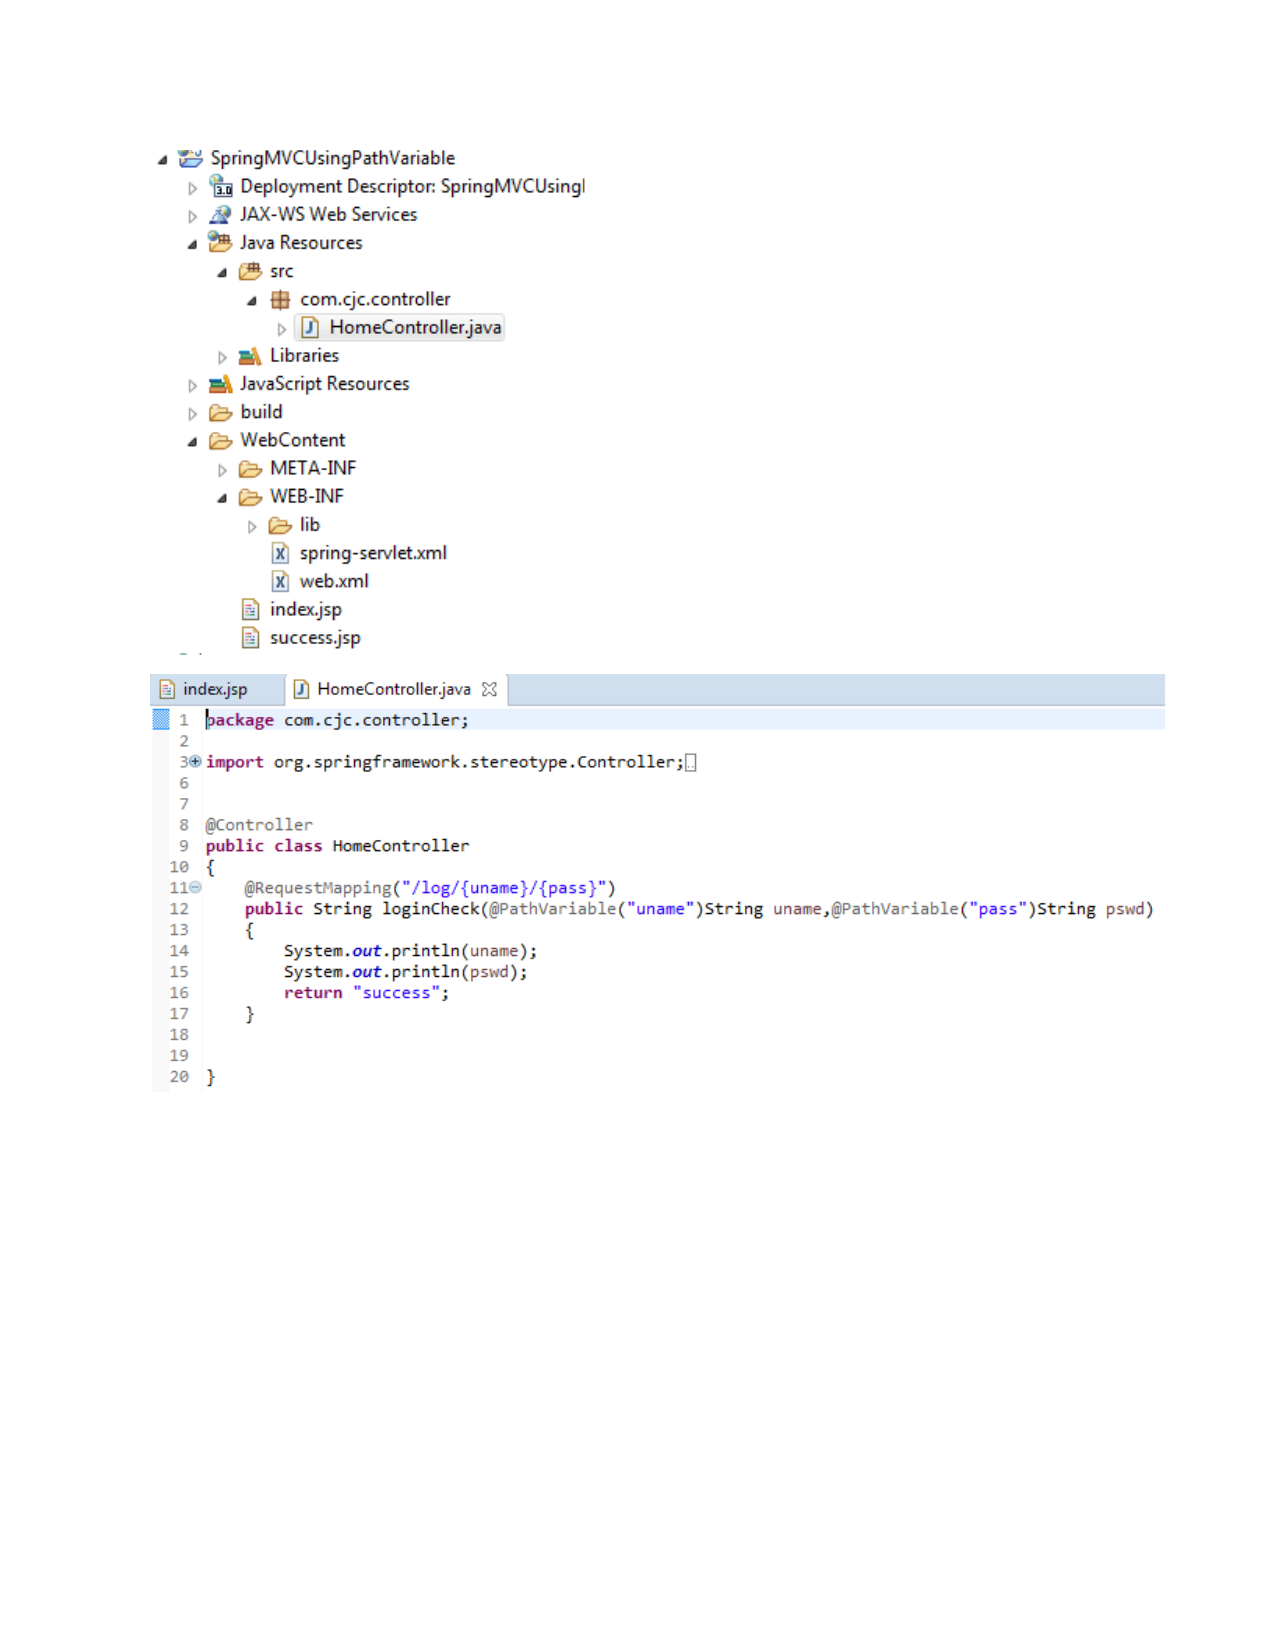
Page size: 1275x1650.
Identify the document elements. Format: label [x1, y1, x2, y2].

picture [150, 150, 585, 655]
picture [150, 674, 1166, 1092]
